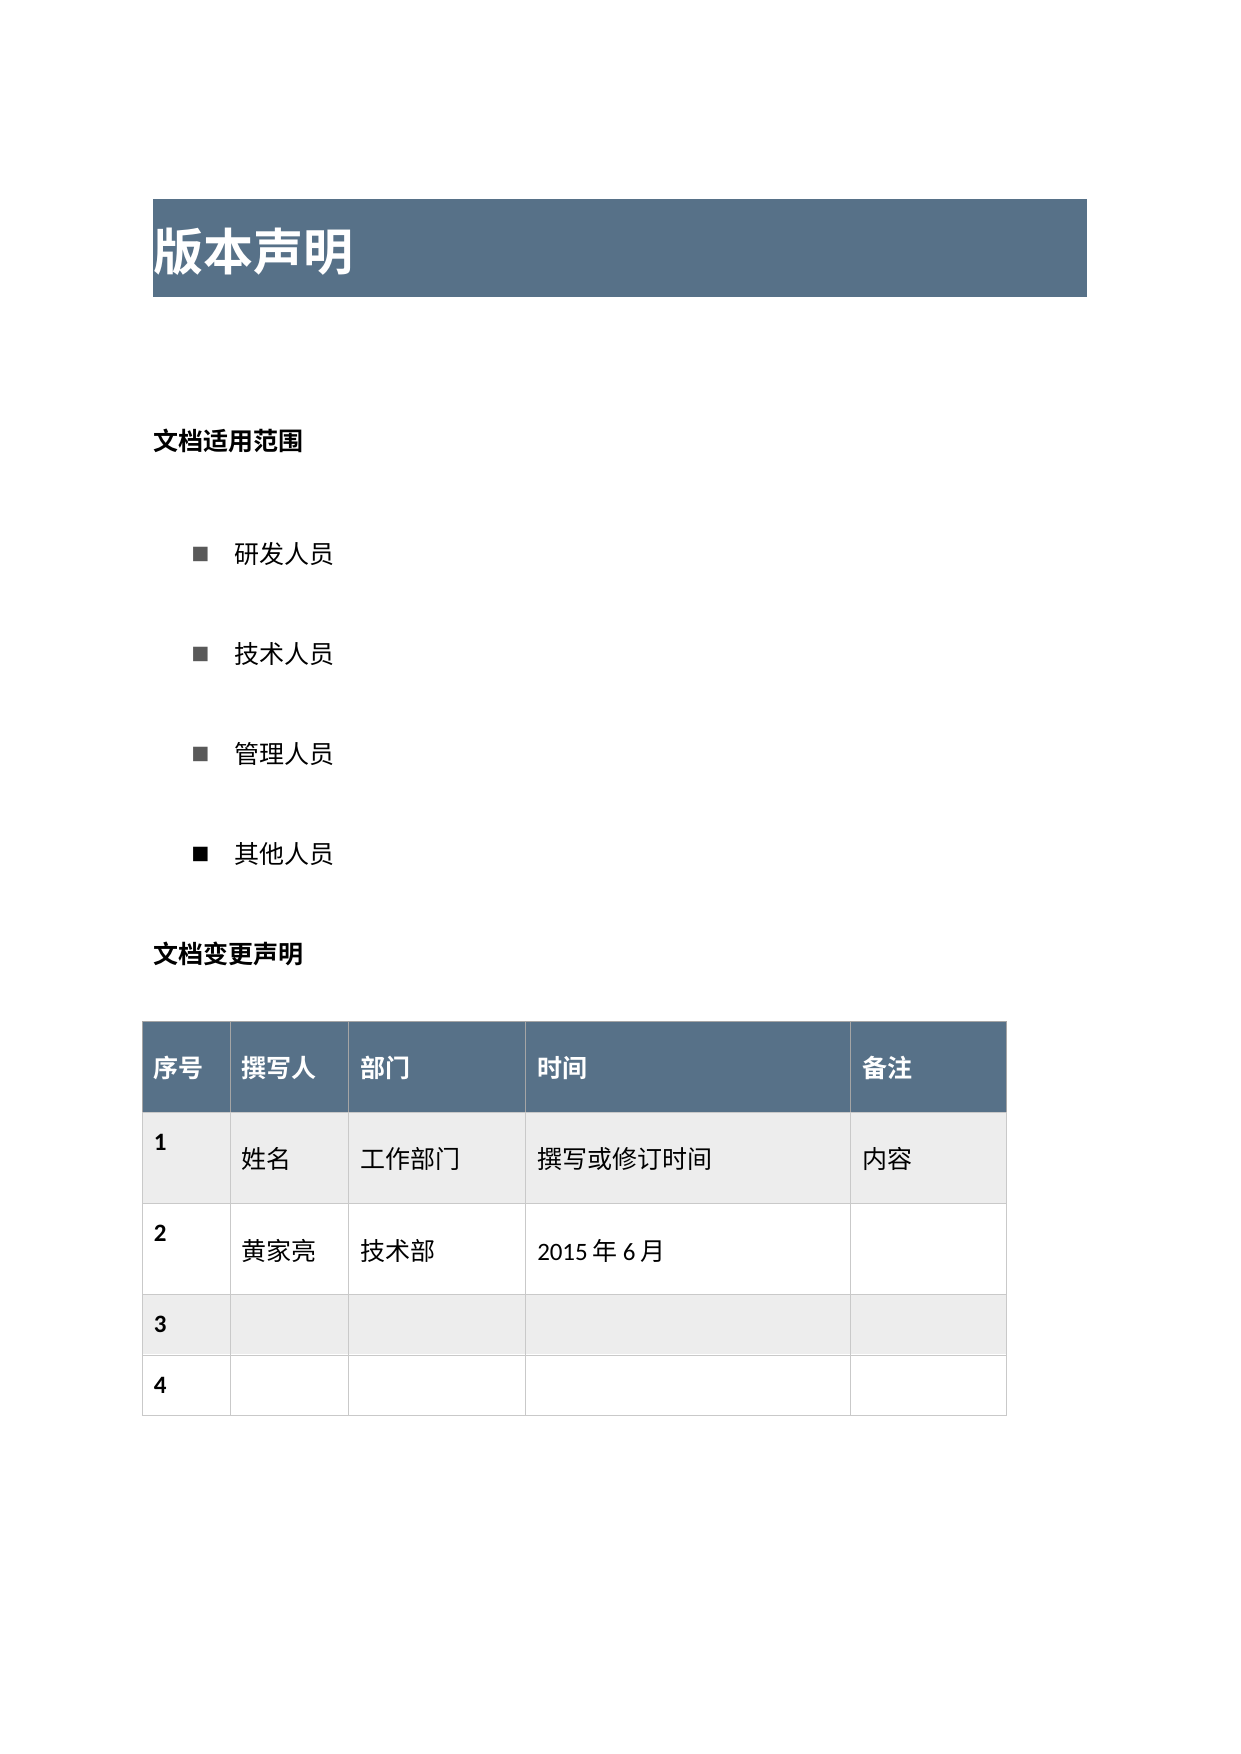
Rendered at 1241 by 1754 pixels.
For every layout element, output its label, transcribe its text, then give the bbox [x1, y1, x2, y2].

table_cell 撰写或修订时间 [526, 1113, 850, 1203]
text 文档适用范围 [153, 407, 1087, 472]
table_header 部门 [349, 1022, 525, 1112]
list 管理人员 [191, 720, 1087, 785]
table_cell 3 [143, 1295, 230, 1354]
table_header 备注 [851, 1022, 1006, 1112]
table_cell 工作部门 [349, 1113, 525, 1203]
table_cell [231, 1356, 348, 1415]
table_cell 2015年6月 [526, 1204, 850, 1294]
table_cell [851, 1295, 1006, 1354]
table_cell 技术部 [349, 1204, 525, 1294]
table_header 撰写人 [231, 1022, 348, 1112]
table_header 时间 [526, 1022, 850, 1112]
table_cell 4 [143, 1356, 230, 1415]
table_cell 内容 [851, 1113, 1006, 1203]
list 技术人员 [191, 620, 1087, 685]
table_cell [231, 1295, 348, 1354]
table_header 序号 [143, 1022, 230, 1112]
table_cell 2 [143, 1204, 230, 1294]
table_cell [526, 1295, 850, 1354]
text 版本声明 [153, 199, 1087, 297]
list 研发人员 [191, 521, 1087, 586]
text 文档变更声明 [153, 920, 1087, 985]
list 其他人员 [191, 820, 1087, 885]
table_cell 1 [143, 1113, 230, 1203]
table_cell 姓名 [231, 1113, 348, 1203]
table_cell [851, 1204, 1006, 1294]
table_cell [349, 1356, 525, 1415]
table_cell [526, 1356, 850, 1415]
table_cell [851, 1356, 1006, 1415]
table_cell [349, 1295, 525, 1354]
table_cell 黄家亮 [231, 1204, 348, 1294]
